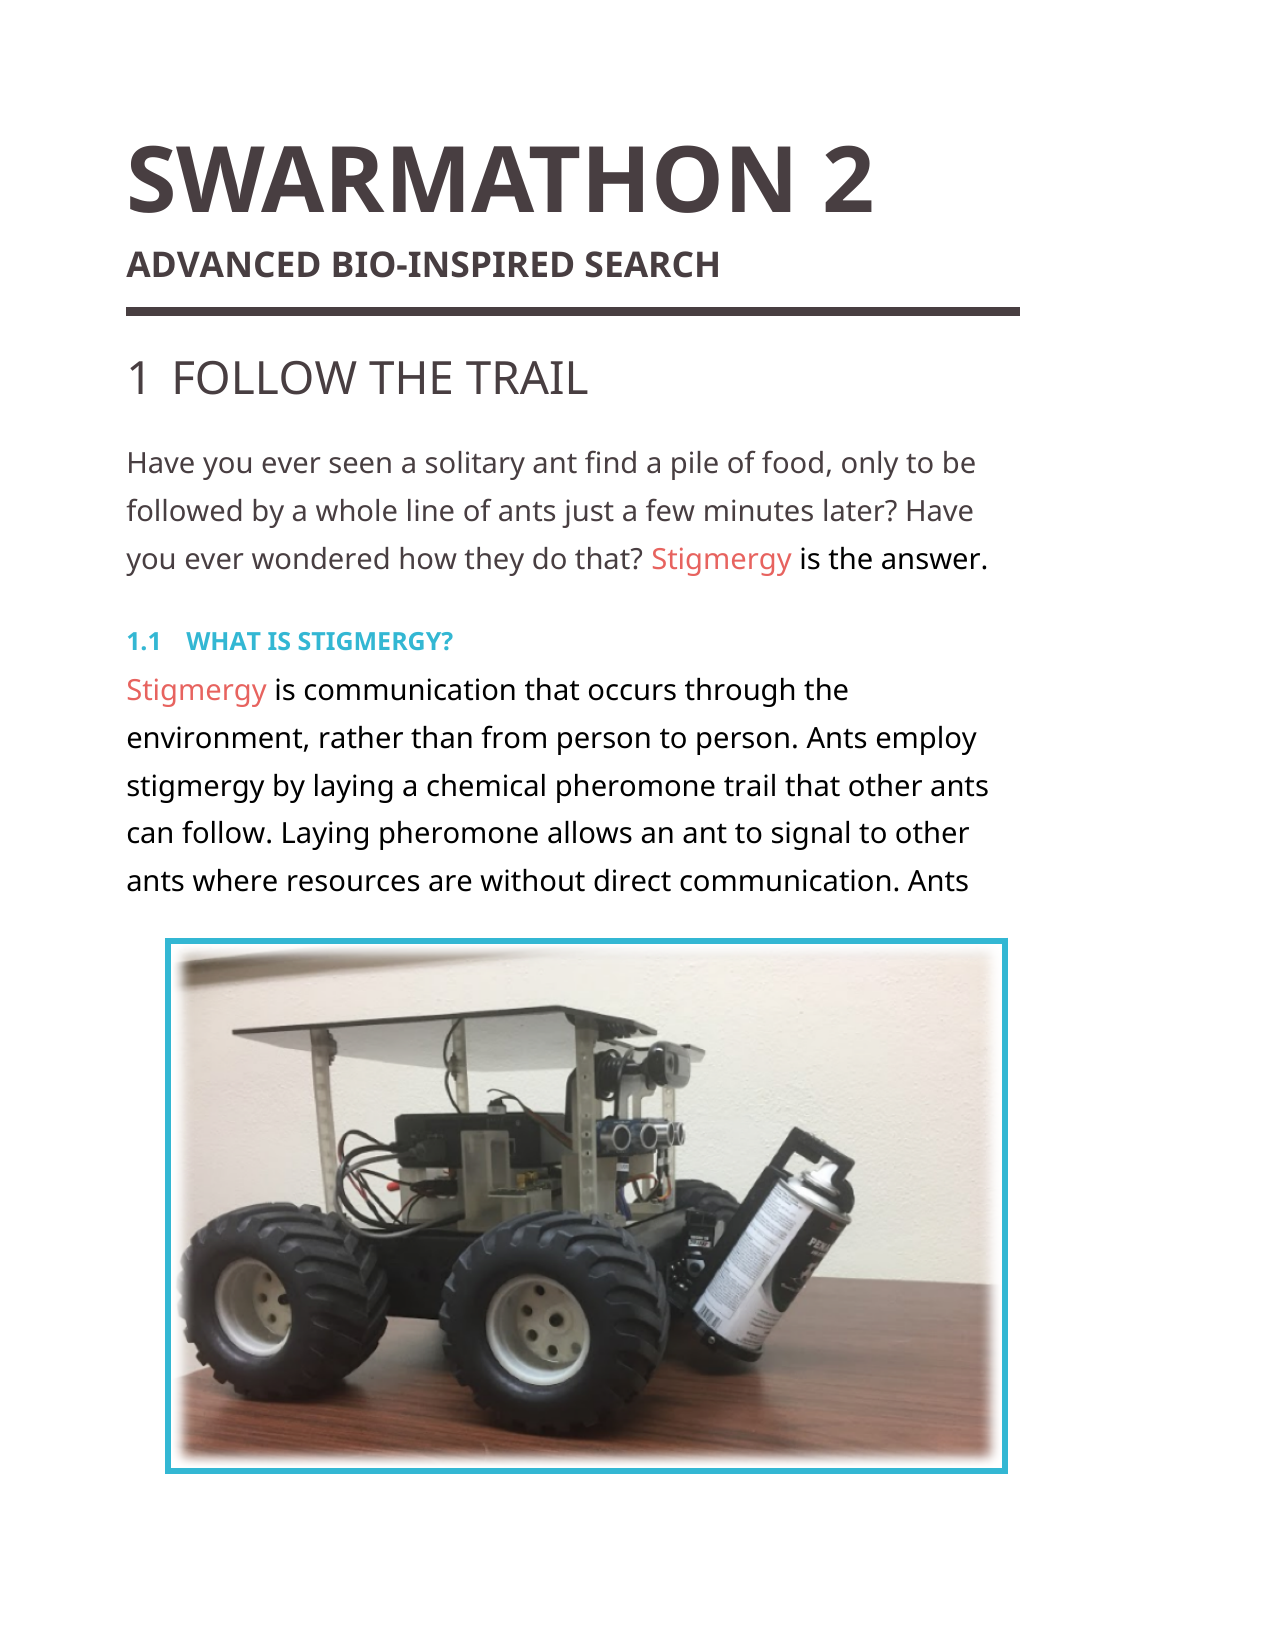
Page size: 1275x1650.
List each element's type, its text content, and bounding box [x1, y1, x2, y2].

title swarmathon 2 [126, 115, 1020, 239]
text advanced bio-inspired search [126, 239, 1020, 307]
picture [171, 944, 1002, 1468]
text Have you ever seen a solitary ant find a pile of food, only to be followed by a whole line of ants just a few minutes later? Have you ever wondered how they do that? Stigmergy is the answer. [126, 443, 1020, 578]
subtitle what is stigmergy? [126, 623, 1020, 657]
subtitle follow the trail [126, 345, 1020, 407]
text Stigmergy is communication that occurs through the environment, rather than from person to person. Ants employ stigmergy by laying a chemical pheromone trail that other ants can follow. Laying pheromone allows an ant to signal to other ants where resources are without direct communication. Ants also reinforce existing trails if they are still useful. The Swarmies can mimic this behavior too—using spray color and their on-board cameras! [126, 670, 1020, 900]
